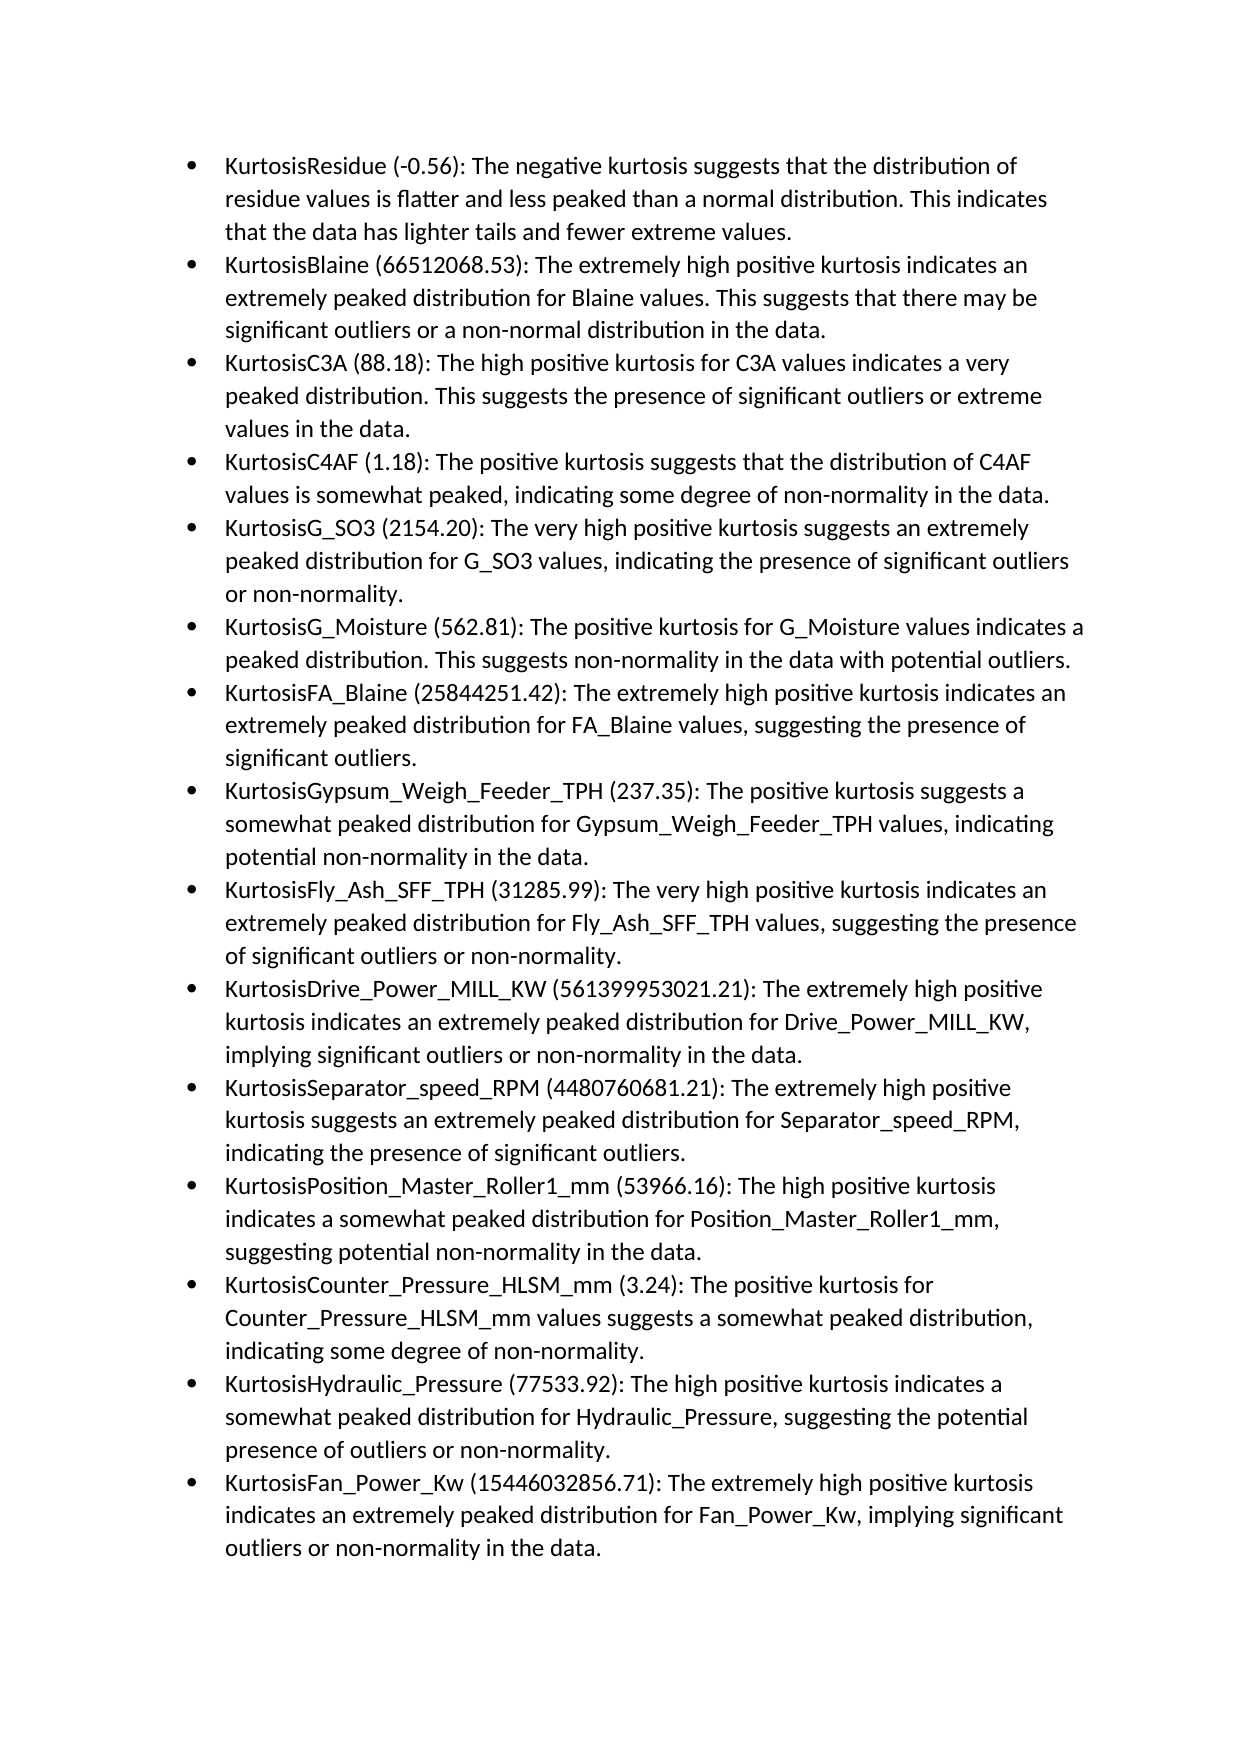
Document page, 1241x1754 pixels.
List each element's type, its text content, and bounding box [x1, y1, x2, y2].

list KurtosisResidue (-0.56): The negative kurtosis suggests that the distribution of residue values is flatter and less peaked than a normal distribution. This indicates that the data has lighter tails and fewer extreme values. [187, 150, 1090, 246]
list KurtosisGypsum_Weigh_Feeder_TPH (237.35): The positive kurtosis suggests a somewhat peaked distribution for Gypsum_Weigh_Feeder_TPH values, indicating potential non-normality in the data. [187, 775, 1090, 872]
list KurtosisPosition_Master_Roller1_mm (53966.16): The high positive kurtosis indicates a somewhat peaked distribution for Position_Master_Roller1_mm, suggesting potential non-normality in the data. [187, 1170, 1090, 1267]
list KurtosisFly_Ash_SFF_TPH (31285.99): The very high positive kurtosis indicates an extremely peaked distribution for Fly_Ash_SFF_TPH values, suggesting the presence of significant outliers or non-normality. [187, 874, 1090, 971]
list KurtosisG_SO3 (2154.20): The very high positive kurtosis suggests an extremely peaked distribution for G_SO3 values, indicating the presence of significant outliers or non-normality. [187, 512, 1090, 608]
list KurtosisHydraulic_Pressure (77533.92): The high positive kurtosis indicates a somewhat peaked distribution for Hydraulic_Pressure, suggesting the potential presence of outliers or non-normality. [187, 1368, 1090, 1464]
list KurtosisC3A (88.18): The high positive kurtosis for C3A values indicates a very peaked distribution. This suggests the presence of significant outliers or extreme values in the data. [187, 347, 1090, 444]
list KurtosisDrive_Power_MILL_KW (561399953021.21): The extremely high positive kurtosis indicates an extremely peaked distribution for Drive_Power_MILL_KW, implying significant outliers or non-normality in the data. [187, 973, 1090, 1069]
list KurtosisFA_Blaine (25844251.42): The extremely high positive kurtosis indicates an extremely peaked distribution for FA_Blaine values, suggesting the presence of significant outliers. [187, 677, 1090, 773]
list KurtosisG_Moisture (562.81): The positive kurtosis for G_Moisture values indicates a peaked distribution. This suggests non-normality in the data with potential outliers. [187, 611, 1090, 674]
list KurtosisSeparator_speed_RPM (4480760681.21): The extremely high positive kurtosis suggests an extremely peaked distribution for Separator_speed_RPM, indicating the presence of significant outliers. [187, 1072, 1090, 1168]
list KurtosisBlaine (66512068.53): The extremely high positive kurtosis indicates an extremely peaked distribution for Blaine values. This suggests that there may be significant outliers or a non-normal distribution in the data. [187, 249, 1090, 345]
list KurtosisFan_Power_Kw (15446032856.71): The extremely high positive kurtosis indicates an extremely peaked distribution for Fan_Power_Kw, implying significant outliers or non-normality in the data. [187, 1467, 1090, 1563]
list KurtosisCounter_Pressure_HLSM_mm (3.24): The positive kurtosis for Counter_Pressure_HLSM_mm values suggests a somewhat peaked distribution, indicating some degree of non-normality. [187, 1269, 1090, 1366]
list KurtosisC4AF (1.18): The positive kurtosis suggests that the distribution of C4AF values is somewhat peaked, indicating some degree of non-normality in the data. [187, 446, 1090, 510]
